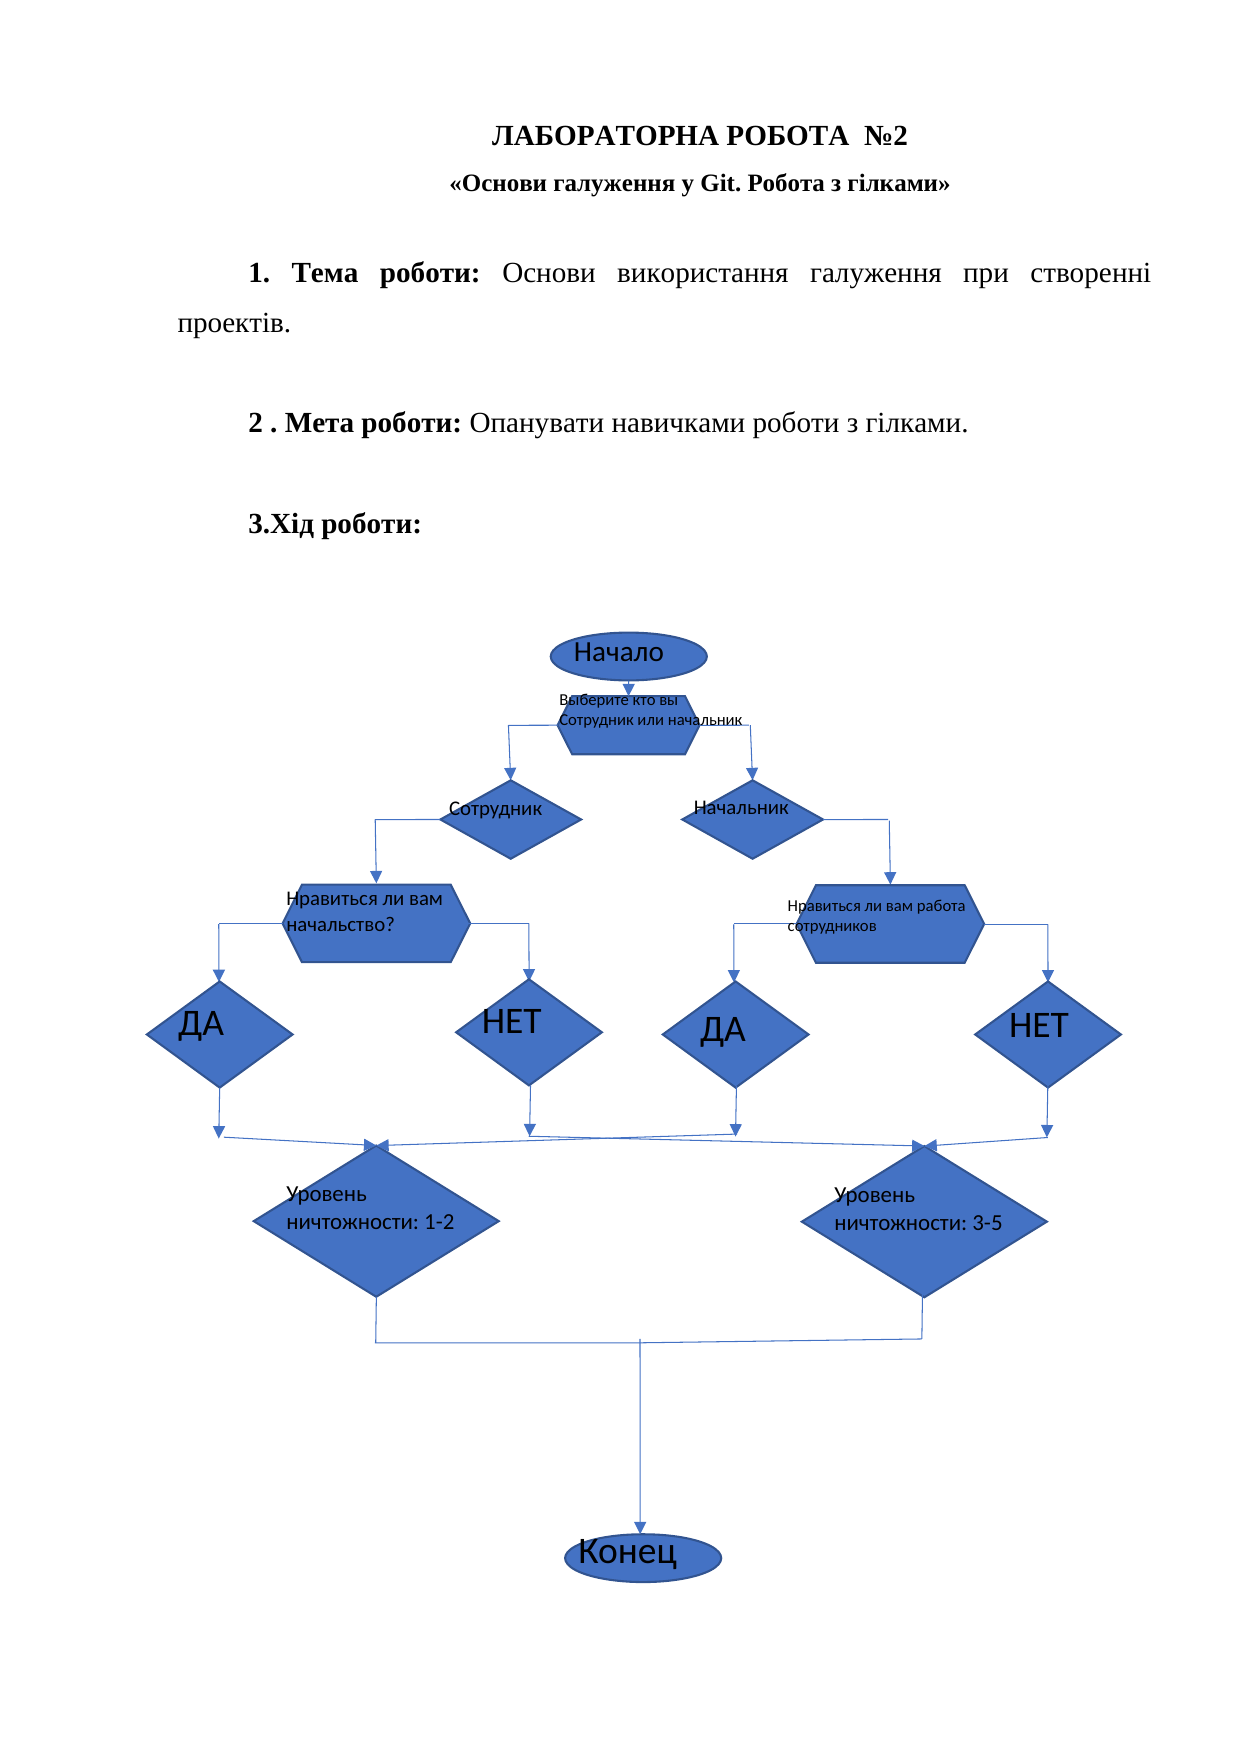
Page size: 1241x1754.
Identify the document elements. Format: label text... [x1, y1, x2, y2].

text ЛАБОРАТОРНА РОБОТА №2 [177, 118, 1152, 152]
text 3.Хід роботи: [177, 506, 1152, 540]
text 2 . Мета роботи: Опанувати навичками роботи з гілками. [177, 406, 1152, 439]
text «Основи галуження у Git. Робота з гілками» [177, 168, 1152, 197]
text 1. Тема роботи: Основи використання галуження при створенні проектів. [177, 255, 1152, 338]
